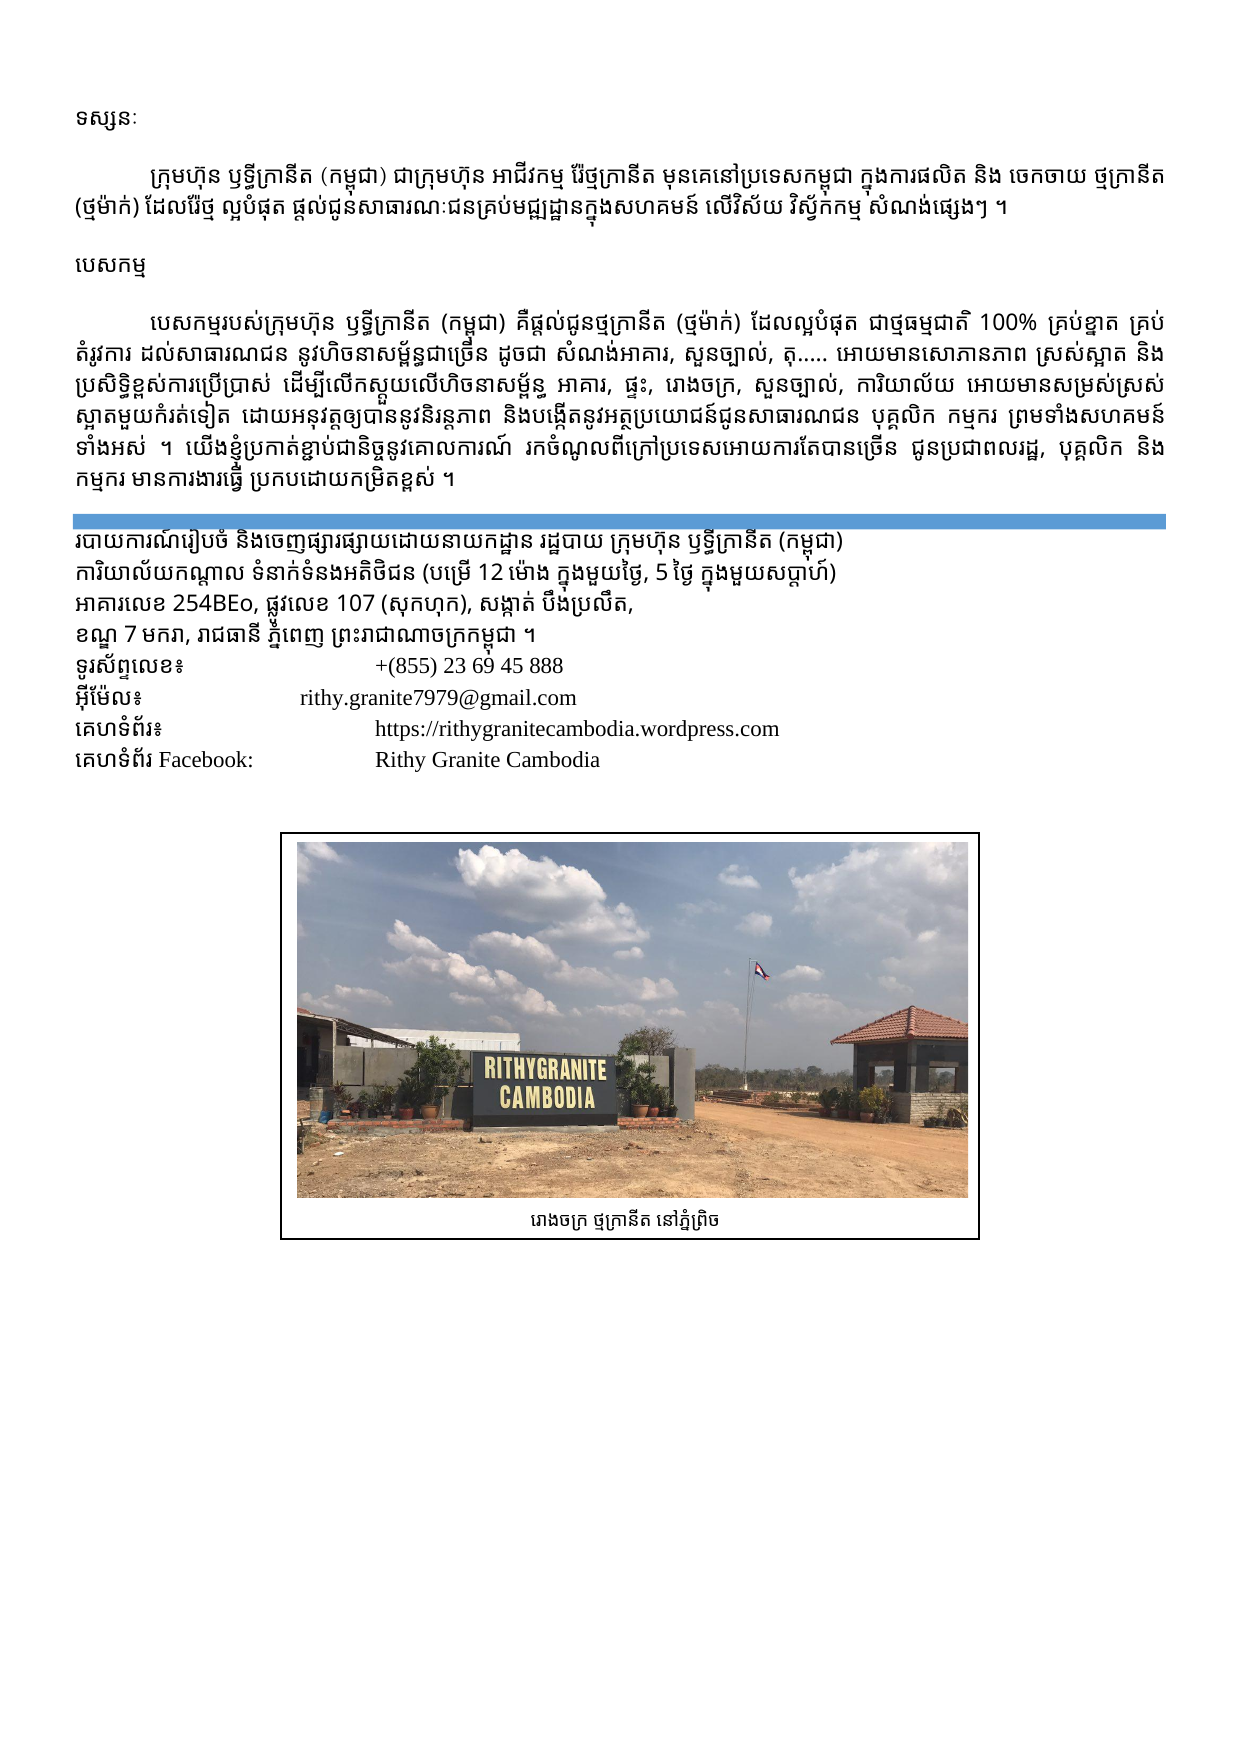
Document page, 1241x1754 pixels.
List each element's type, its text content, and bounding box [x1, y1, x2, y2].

text បេសកម្ម [75, 248, 1165, 279]
text អ៊ីម៉ែល៖ rithy.granite7979@gmail.com [75, 680, 1165, 712]
text គេហទំព័រ Facebook: Rithy Granite Cambodia [75, 743, 1165, 774]
text ការិយាល័យកណ្តាល ទំនាក់ទំនងអតិថិជន (បម្រើ 12ម៉ោង ក្នុងមួយថ្ងៃ, 5ថ្ងៃ ក្នុងមួយសប្តាហ៍) [75, 555, 1165, 587]
text ទូរស័ព្ទលេខ៖ +(855) 23 69 45 888 [75, 649, 1165, 680]
text របាយការណ៍រៀបចំ និងចេញផ្សារផ្សាយដោយនាយកដ្ឋាន រដ្ឋបាយ ក្រុមហ៊ុន ឫទ្ធីក្រានីត (កម្ពុជា) [75, 530, 1165, 555]
text ទស្សនៈ [75, 101, 1165, 133]
picture [297, 842, 969, 1198]
text បេសកម្មរបស់ក្រុមហ៊ុន ឫទ្ធីក្រានីត (កម្ពុជា) គឺផ្តល់ជូនថ្មក្រានីត (ថ្មម៉ាក់) ដែលល្អបំផុត ជាថ្មធម្មជាតិ 100% គ្រប់ខ្នាត គ្រប់តំរូវការ ដល់សាធារណជន នូវហិចនាសម្ព័ន្ធជាច្រើន ដូចជា សំណង់អាគារ, សួនច្បាល់, តុ..... អោយមានសោភានភាព ស្រស់ស្អាត និង ប្រសិទ្ធិខ្ពស់ការប្រើប្រាស់ ដើម្បីលើកស្តួយលើហិចនាសម្ព័ន្ធ អាគារ, ផ្ទះ, រោងចក្រ, សួនច្បាល់, ការិយាល័យ អោយមានសម្រស់ស្រស់ស្អាតមួយកំរត់ទៀត ដោយអនុវត្តឲ្យ​បាននូវនិរន្តភាព និងបង្កើតនូវអត្ថប្រយោជន៍ជូនសាធារណជន បុគ្គលិក កម្មករ ព្រមទាំងសហគមន៍ទាំងអស់ ។ យើងខ្ញុំប្រកាត់ខ្ជាប់ជានិច្ចនូវគោលការណ៍ រកចំណូលពីក្រៅប្រទេសអោយការតែបានច្រើន ជូនប្រជាពលរដ្ឋ, បុគ្គលិក និង កម្មករ មានការងារធ្វើ ប្រកបដោយកម្រិតខ្ពស់ ។ [75, 305, 1165, 493]
text ខណ្ឌ 7មករា, រាជធានី ភ្នំពេញ ព្រះរាជាណាចក្រកម្ពុជា ។ [75, 618, 1165, 649]
text ក្រុមហ៊ុន ឫទ្ធីក្រានីត (កម្ពុជា) ជាក្រុមហ៊ុន អាជីវកម្ម រ៉ែថ្មក្រានីត មុនគេនៅប្រទេសកម្ពុជា ក្នុងការផលិត និង ចេកចាយ ថ្មក្រានីត (ថ្មម៉ាក់) ដែលរ៉ែថ្ម ល្អបំផុត ផ្តល់ជូនសាធារណៈជនគ្រប់មជ្ឍដ្ឋានក្នុង​សហគមន៍ លើវិស័យ វិស្វ័កកម្ម សំណង់ផ្សេងៗ ។ [75, 159, 1165, 221]
text អាគារលេខ 254BEo, ផ្លូវលេខ 107 (សុកហុក), សង្កាត់ បឹងប្រលឹត, [75, 587, 1165, 618]
text គេហទំព័រ៖ https://rithygranitecambodia.wordpress.com [75, 712, 1165, 743]
